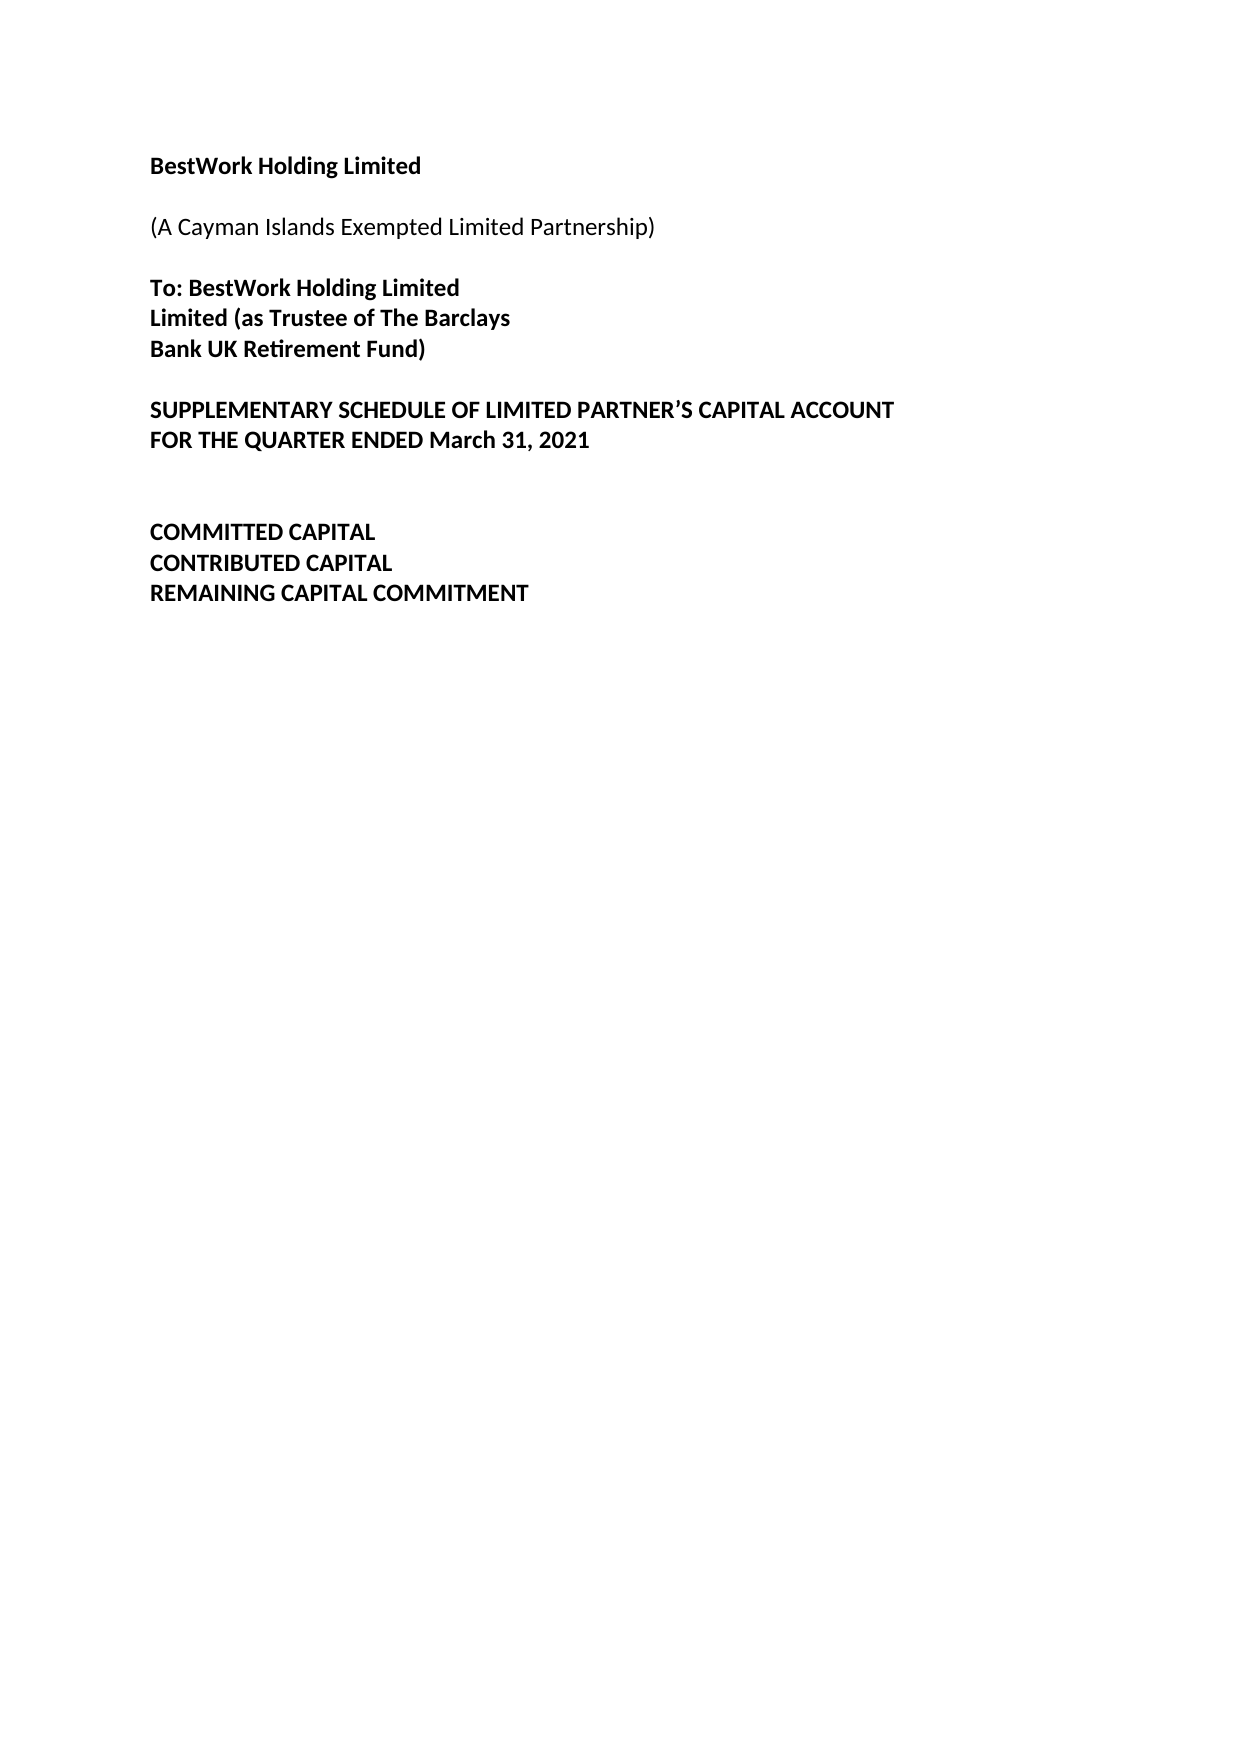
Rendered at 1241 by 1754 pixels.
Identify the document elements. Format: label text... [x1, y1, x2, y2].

text CONTRIBUTED CAPITAL [150, 547, 1090, 577]
text REMAINING CAPITAL COMMITMENT [150, 577, 1090, 608]
text (A Cayman Islands Exempted Limited Partnership) [150, 211, 1090, 242]
text BestWork Holding Limited [150, 150, 1090, 181]
text Limited (as Trustee of The Barclays [150, 303, 1090, 333]
text SUPPLEMENTARY SCHEDULE OF LIMITED PARTNER’S CAPITAL ACCOUNT [150, 394, 1090, 425]
text COMMITTED CAPITAL [150, 516, 1090, 547]
text To: BestWork Holding Limited [150, 272, 1090, 303]
text FOR THE QUARTER ENDED March 31, 2021 [150, 425, 1090, 455]
text Bank UK Retirement Fund) [150, 333, 1090, 364]
